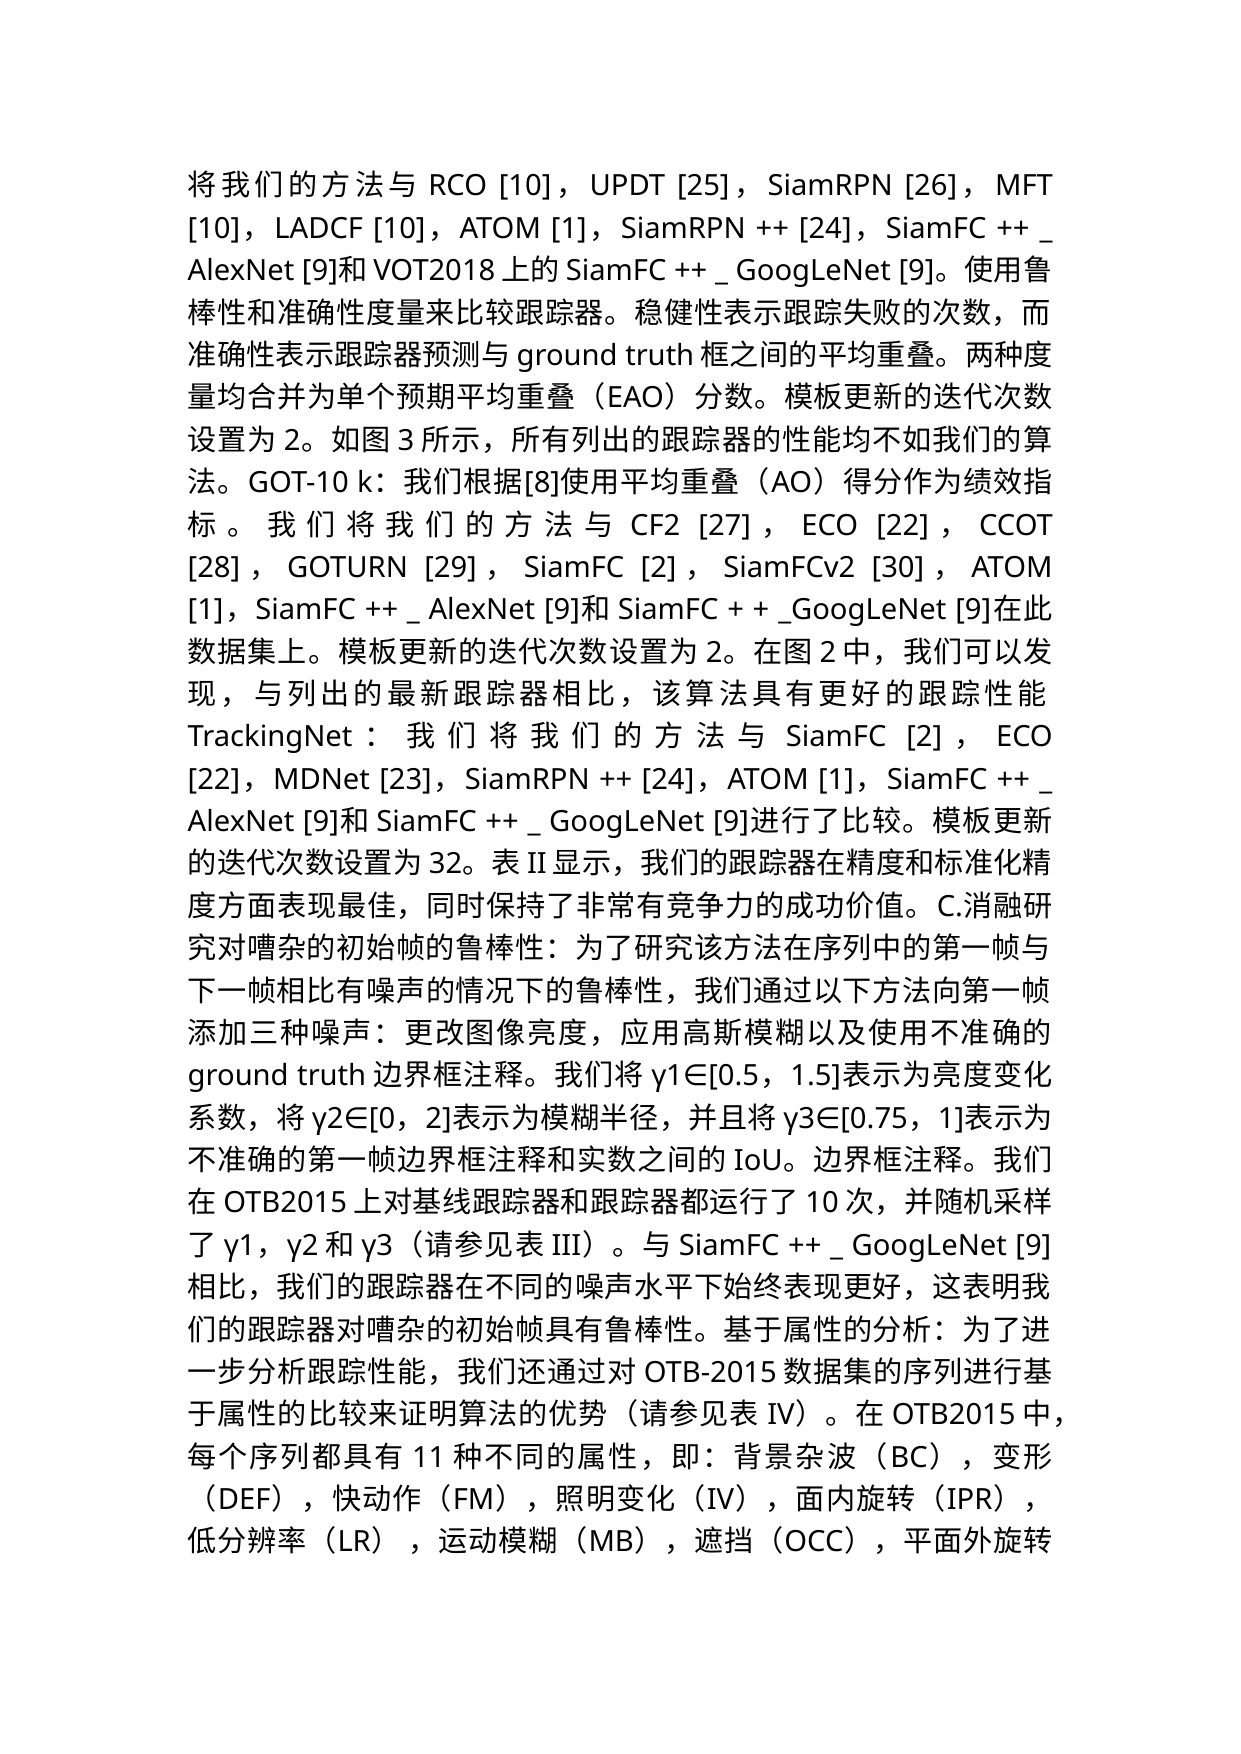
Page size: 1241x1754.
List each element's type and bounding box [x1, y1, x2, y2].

text [187, 162, 1053, 1560]
